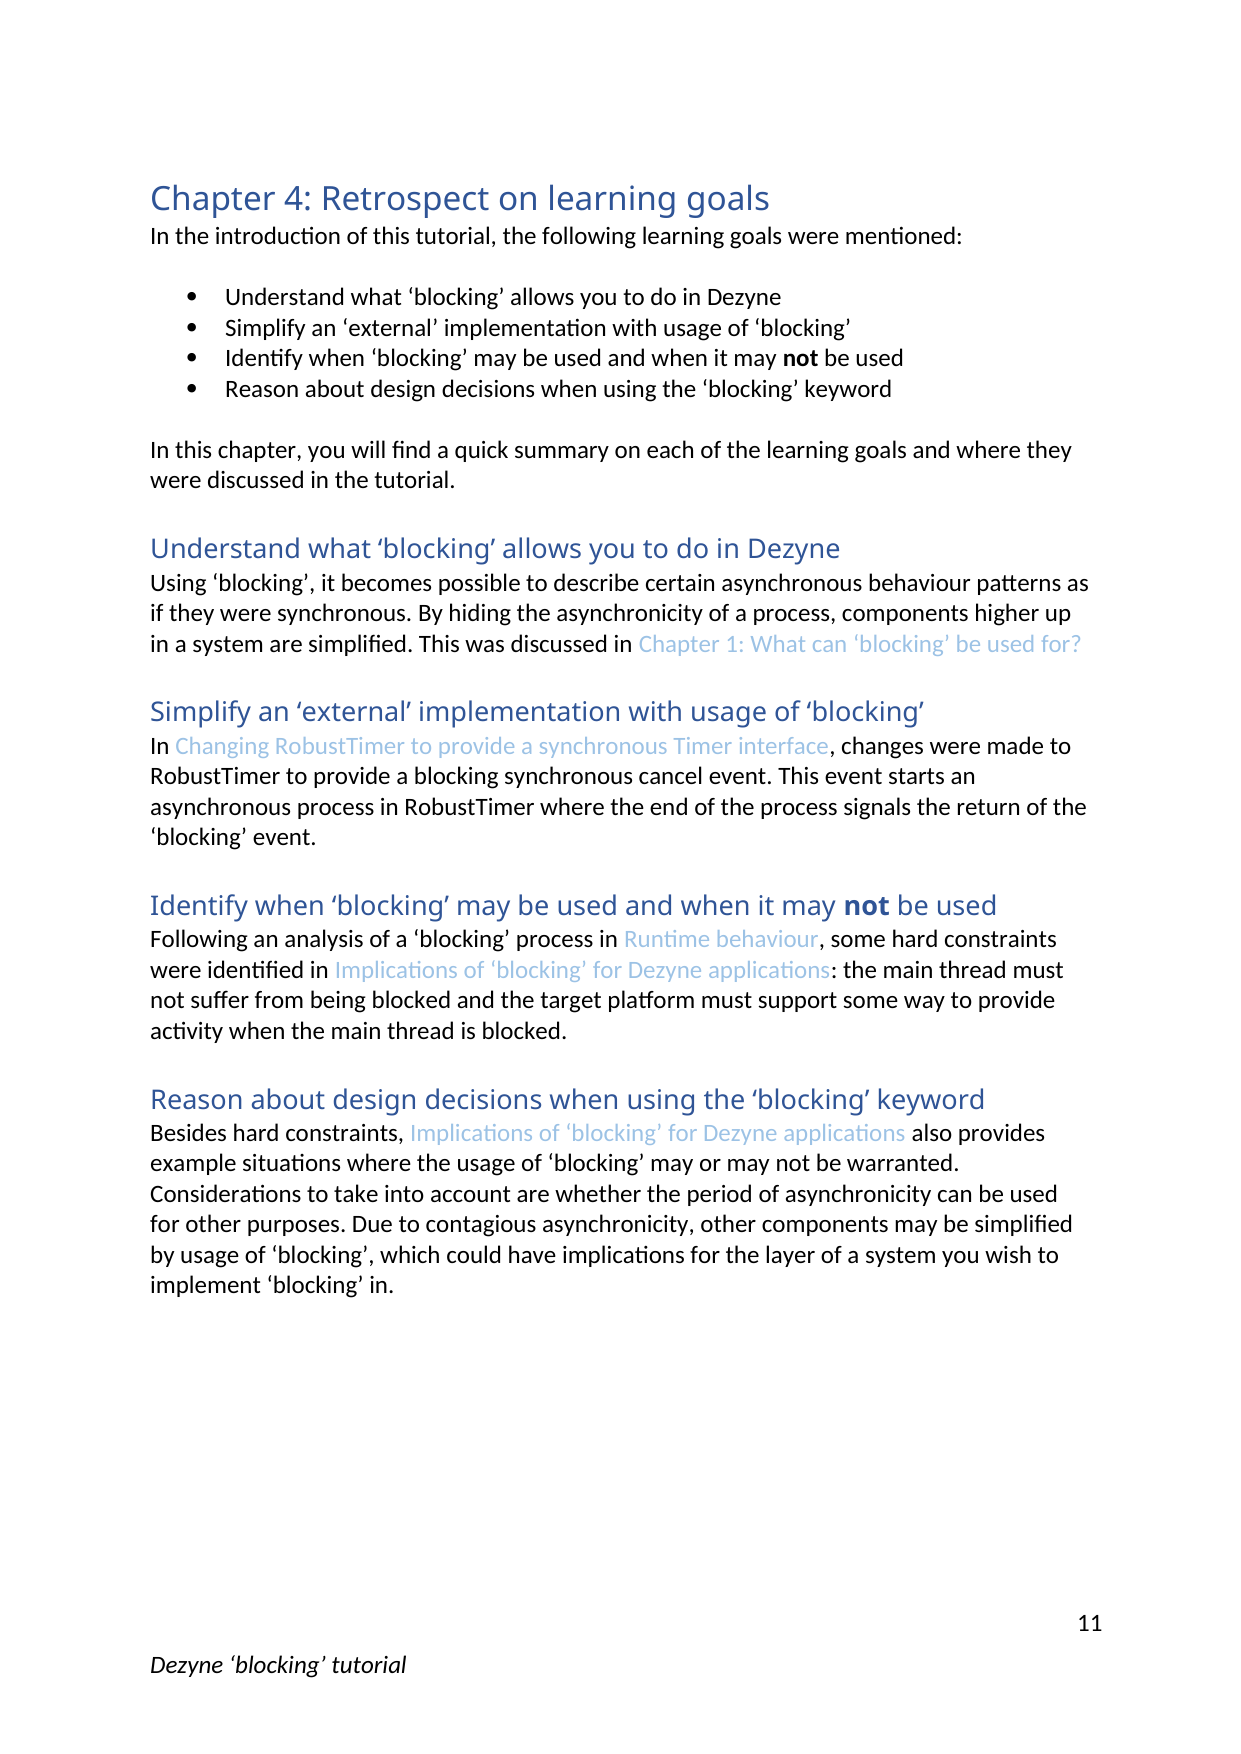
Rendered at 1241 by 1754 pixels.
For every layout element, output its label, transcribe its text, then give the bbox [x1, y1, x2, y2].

text Using ‘blocking’, it becomes possible to describe certain asynchronous behaviour patterns as if they were synchronous. By hiding the asynchronicity of a process, components higher up in a system are simplified. This was discussed in Chapter 1: What can ‘blocking’ be used for? [150, 567, 1090, 658]
list Reason about design decisions when using the ‘blocking’ keyword [187, 373, 1090, 403]
list Understand what ‘blocking’ allows you to do in Dezyne [187, 281, 1090, 312]
subtitle Understand what ‘blocking’ allows you to do in Dezyne [150, 530, 1090, 567]
subtitle Chapter 4: Retrospect on learning goals [150, 175, 1090, 220]
list Simplify an ‘external’ implementation with usage of ‘blocking’ [187, 312, 1090, 342]
subtitle Reason about design decisions when using the ‘blocking’ keyword [150, 1080, 1090, 1117]
subtitle Simplify an ‘external’ implementation with usage of ‘blocking’ [150, 693, 1090, 730]
text In Changing RobustTimer to provide a synchronous Timer interface, changes were made to RobustTimer to provide a blocking synchronous cancel event. This event starts an asynchronous process in RobustTimer where the end of the process signals the return of the ‘blocking’ event. [150, 730, 1090, 852]
text Besides hard constraints, Implications of ‘blocking’ for Dezyne applications also provides example situations where the usage of ‘blocking’ may or may not be warranted. Considerations to take into account are whether the period of asynchronicity can be used for other purposes. Due to contagious asynchronicity, other components may be simplified by usage of ‘blocking’, which could have implications for the layer of a system you wish to implement ‘blocking’ in. [150, 1117, 1090, 1300]
list In this chapter, you will find a quick summary on each of the learning goals and where they were discussed in the tutorial. [150, 434, 1090, 495]
list Identify when ‘blocking’ may be used and when it may not be used [187, 342, 1090, 373]
subtitle Identify when ‘blocking’ may be used and when it may not be used [150, 887, 1090, 923]
text In the introduction of this tutorial, the following learning goals were mentioned: [150, 220, 1090, 251]
text Following an analysis of a ‘blocking’ process in Runtime behaviour, some hard constraints were identified in Implications of ‘blocking’ for Dezyne applications: the main thread must not suffer from being blocked and the target platform must support some way to provide activity when the main thread is blocked. [150, 923, 1090, 1046]
